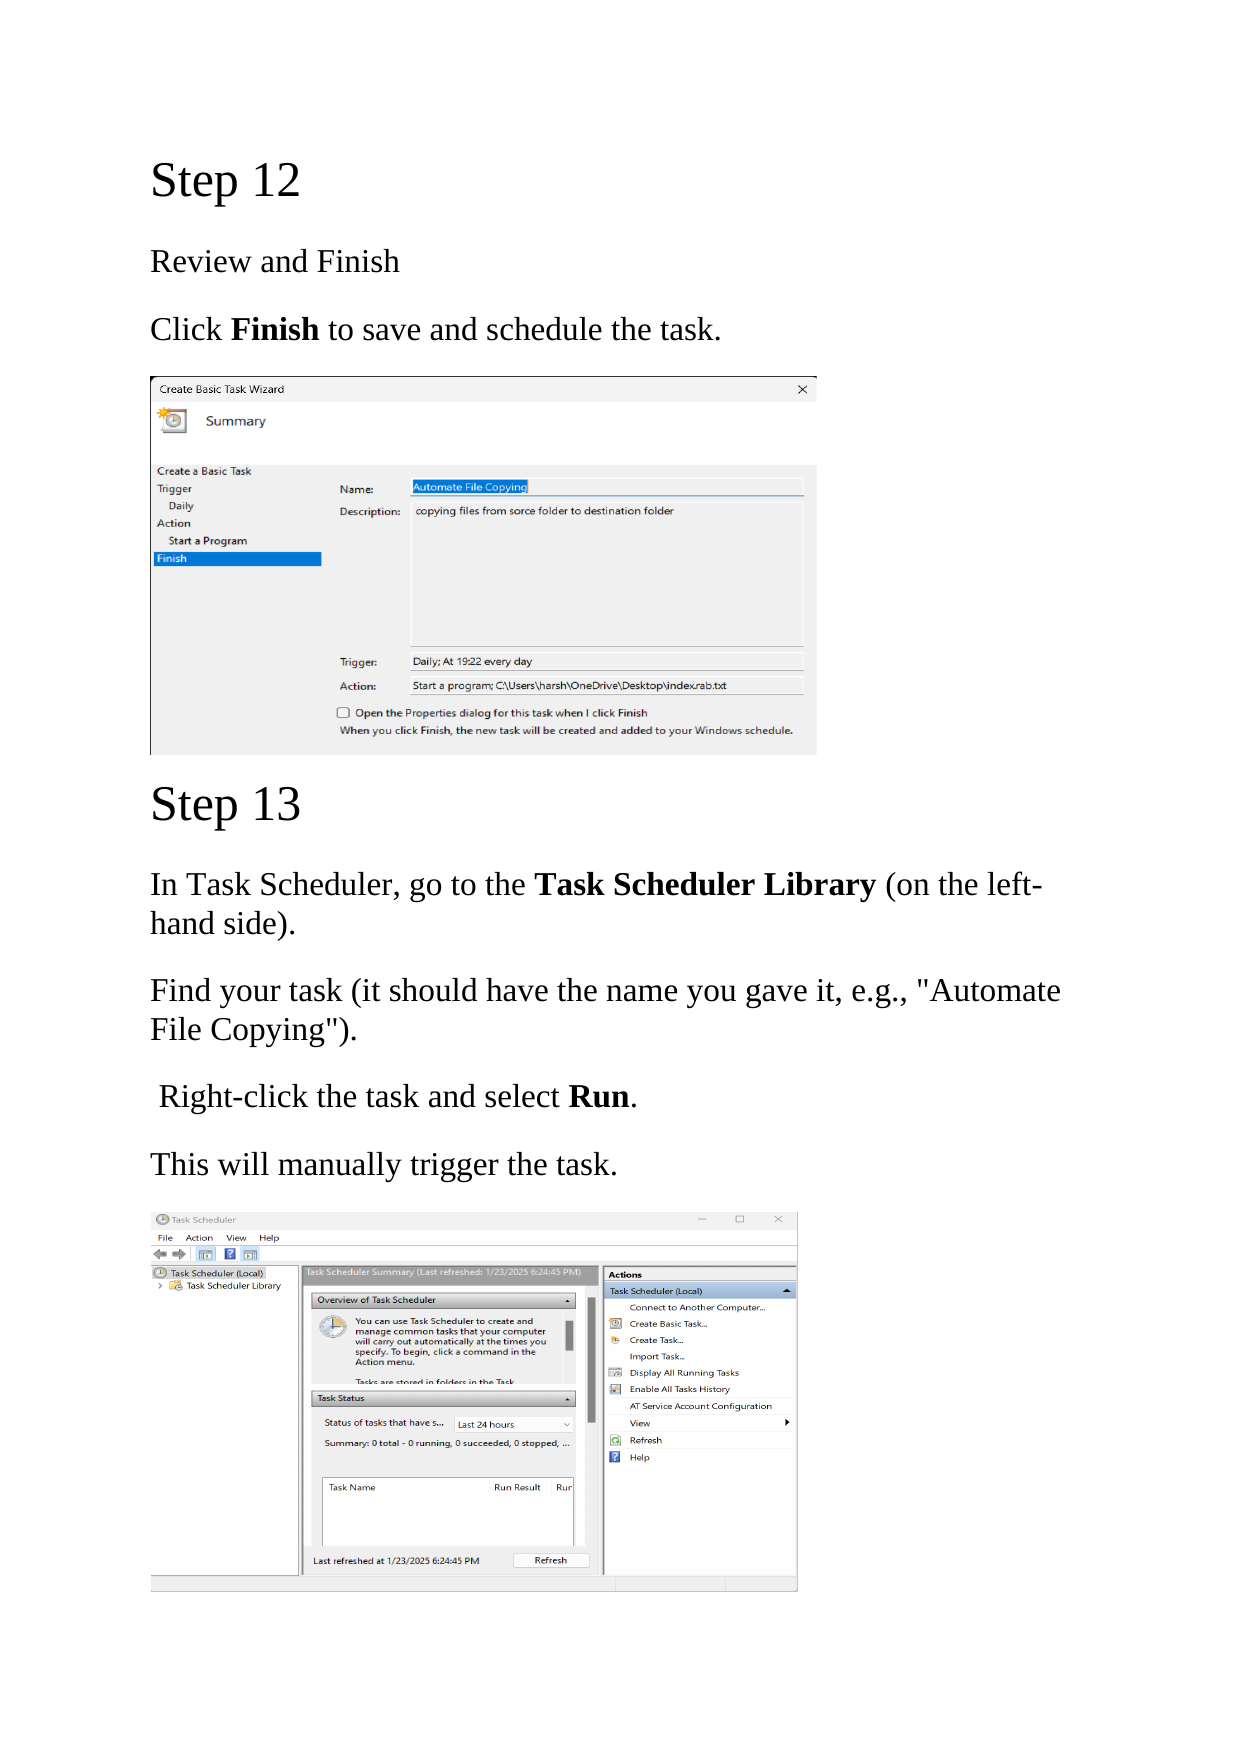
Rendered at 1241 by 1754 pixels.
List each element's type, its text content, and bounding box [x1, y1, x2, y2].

text This will manually trigger the task. [150, 1144, 1090, 1182]
text In Task Scheduler, go to the Task Scheduler Library (on the left-hand side). [150, 864, 1090, 941]
text Step 13 [150, 773, 1090, 831]
text Click Finish to save and schedule the task. [150, 309, 1090, 347]
picture [150, 1211, 798, 1592]
text Right-click the task and select Run. [150, 1076, 1090, 1114]
text Step 12 [150, 150, 1090, 207]
text Review and Finish [150, 241, 1090, 279]
picture [150, 376, 817, 755]
text Find your task (it should have the name you gave it, e.g., "Automate File Copying"). [150, 970, 1090, 1047]
